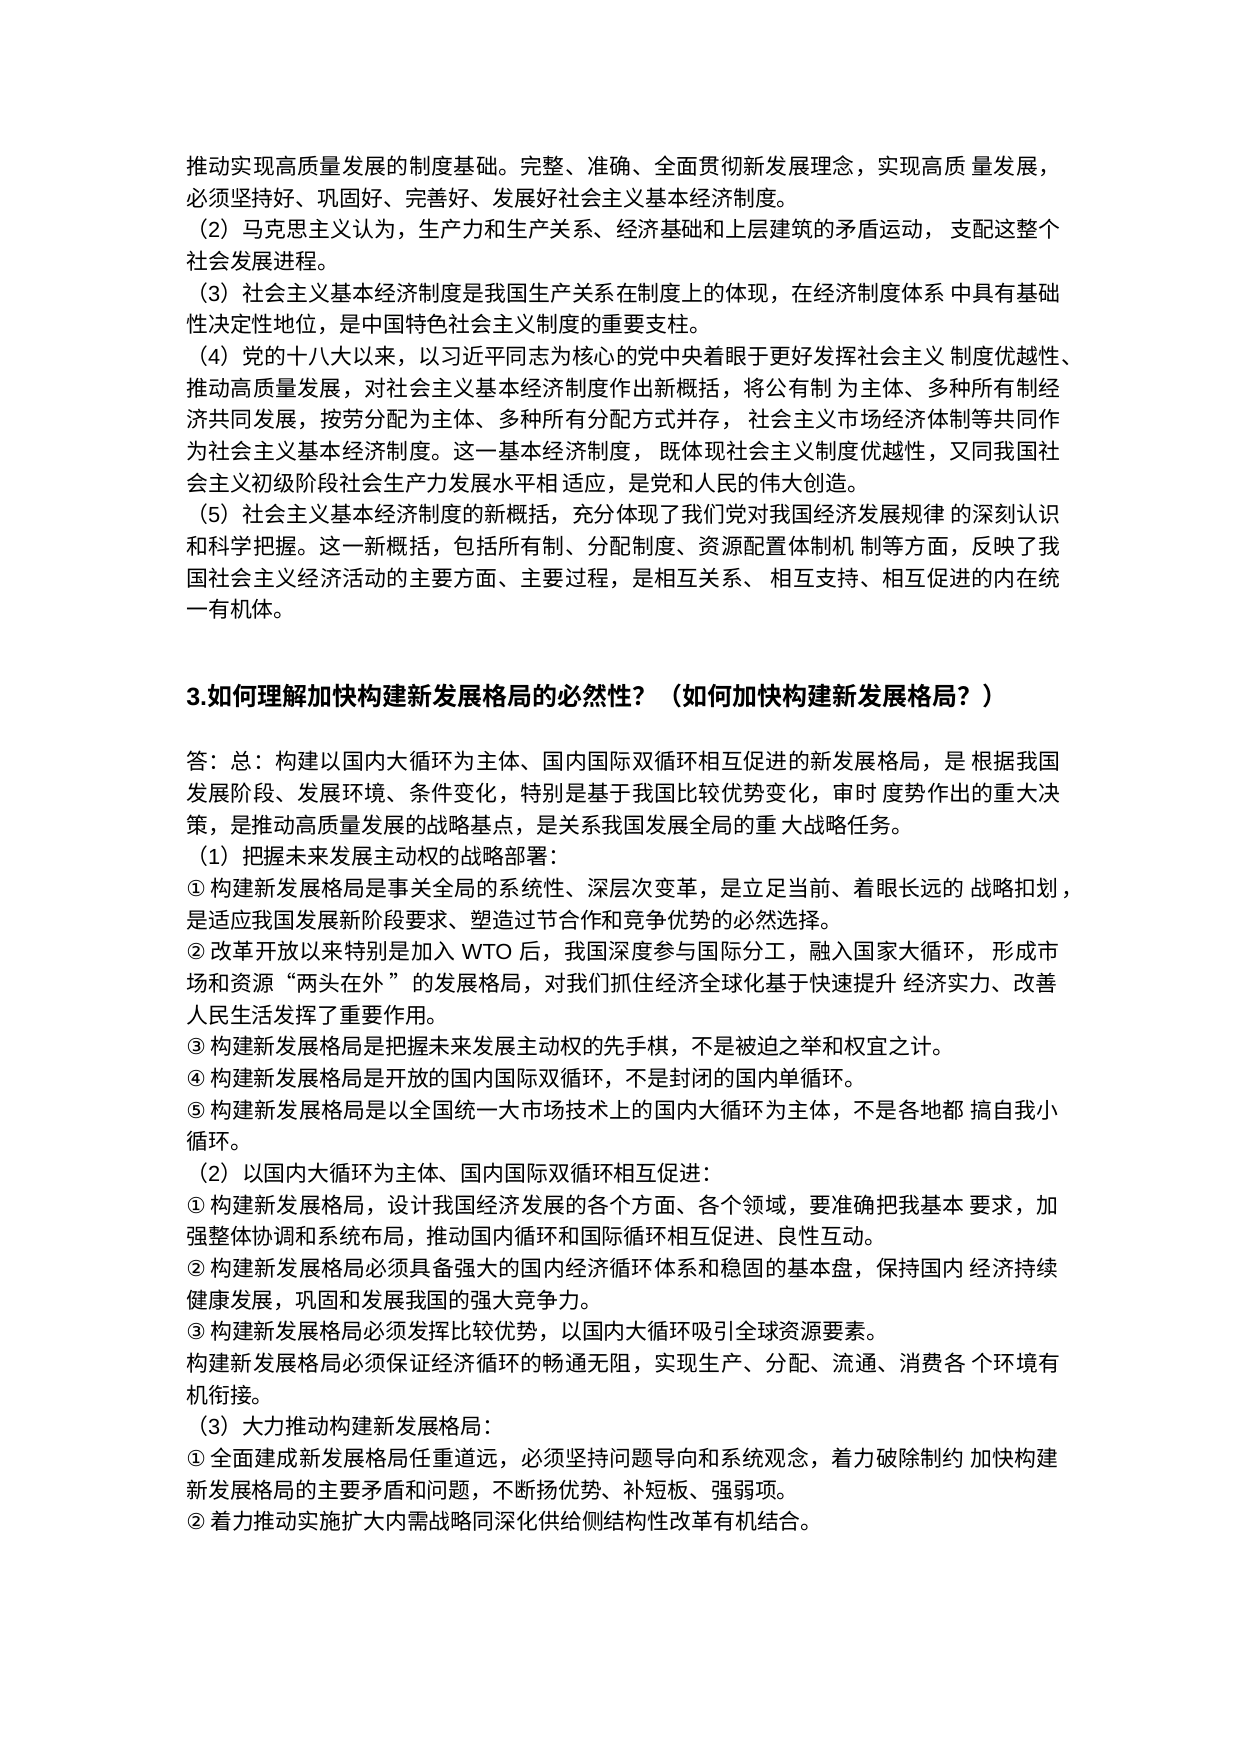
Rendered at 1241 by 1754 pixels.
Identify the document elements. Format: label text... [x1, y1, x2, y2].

subtitle 3.如何理解加快构建新发展格局的必然性？（如何加快构建新发展格局？） [186, 676, 1061, 712]
text （4）党的十八大以来，以习近平同志为核心的党中央着眼于更好发挥社会主义 制度优越性、推动高质量发展，对社会主义基本经济制度作出新概括，将公有制 为主体、多种所有制经济共同发展，按劳分配为主体、多种所有分配方式并存， 社会主义市场经济体制等共同作为社会主义基本经济制度。这一基本经济制度， 既体现社会主义制度优越性，又同我国社会主义初级阶段社会生产力发展水平相 适应，是党和人民的伟大创造。 [186, 339, 1061, 497]
text ②改革开放以来特别是加入 WTO 后，我国深度参与国际分工，融入国家大循环， 形成市场和资源“两头在外 ”的发展格局，对我们抓住经济全球化基于快速提升 经济实力、改善人民生活发挥了重要作用。 [186, 934, 1061, 1029]
text （1）把握未来发展主动权的战略部署： [186, 839, 1061, 871]
text ②构建新发展格局必须具备强大的国内经济循环体系和稳固的基本盘，保持国内 经济持续健康发展，巩固和发展我国的强大竞争力。 [186, 1251, 1061, 1314]
text （2）马克思主义认为，生产力和生产关系、经济基础和上层建筑的矛盾运动， 支配这整个社会发展进程。 [186, 212, 1061, 276]
text ①全面建成新发展格局任重道远，必须坚持问题导向和系统观念，着力破除制约 加快构建新发展格局的主要矛盾和问题，不断扬优势、补短板、强弱项。 [186, 1441, 1061, 1504]
text ②着力推动实施扩大内需战略同深化供给侧结构性改革有机结合。 [186, 1504, 1061, 1536]
text ⑤构建新发展格局是以全国统一大市场技术上的国内大循环为主体，不是各地都 搞自我小循环。 [186, 1093, 1061, 1156]
text 推动实现高质量发展的制度基础。完整、准确、全面贯彻新发展理念，实现高质 量发展，必须坚持好、巩固好、完善好、发展好社会主义基本经济制度。 [186, 149, 1061, 212]
text （5）社会主义基本经济制度的新概括，充分体现了我们党对我国经济发展规律 的深刻认识和科学把握。这一新概括，包括所有制、分配制度、资源配置体制机 制等方面，反映了我国社会主义经济活动的主要方面、主要过程，是相互关系、 相互支持、相互促进的内在统一有机体。 [186, 497, 1061, 624]
text ①构建新发展格局是事关全局的系统性、深层次变革，是立足当前、着眼长远的 战略扣划，是适应我国发展新阶段要求、塑造过节合作和竞争优势的必然选择。 [186, 871, 1061, 934]
text （3）社会主义基本经济制度是我国生产关系在制度上的体现，在经济制度体系 中具有基础性决定性地位，是中国特色社会主义制度的重要支柱。 [186, 276, 1061, 339]
text ④构建新发展格局是开放的国内国际双循环，不是封闭的国内单循环。 [186, 1061, 1061, 1093]
text 构建新发展格局必须保证经济循环的畅通无阻，实现生产、分配、流通、消费各 个环境有机衔接。 [186, 1346, 1061, 1409]
text ③构建新发展格局必须发挥比较优势，以国内大循环吸引全球资源要素。 [186, 1314, 1061, 1346]
text （2）以国内大循环为主体、国内国际双循环相互促进： [186, 1156, 1061, 1188]
text ③构建新发展格局是把握未来发展主动权的先手棋，不是被迫之举和权宜之计。 [186, 1029, 1061, 1061]
text 答：总：构建以国内大循环为主体、国内国际双循环相互促进的新发展格局，是 根据我国发展阶段、发展环境、条件变化，特别是基于我国比较优势变化，审时 度势作出的重大决策，是推动高质量发展的战略基点，是关系我国发展全局的重 大战略任务。 [186, 744, 1061, 839]
text ①构建新发展格局，设计我国经济发展的各个方面、各个领域，要准确把我基本 要求，加强整体协调和系统布局，推动国内循环和国际循环相互促进、良性互动。 [186, 1188, 1061, 1251]
text （3）大力推动构建新发展格局： [186, 1409, 1061, 1441]
